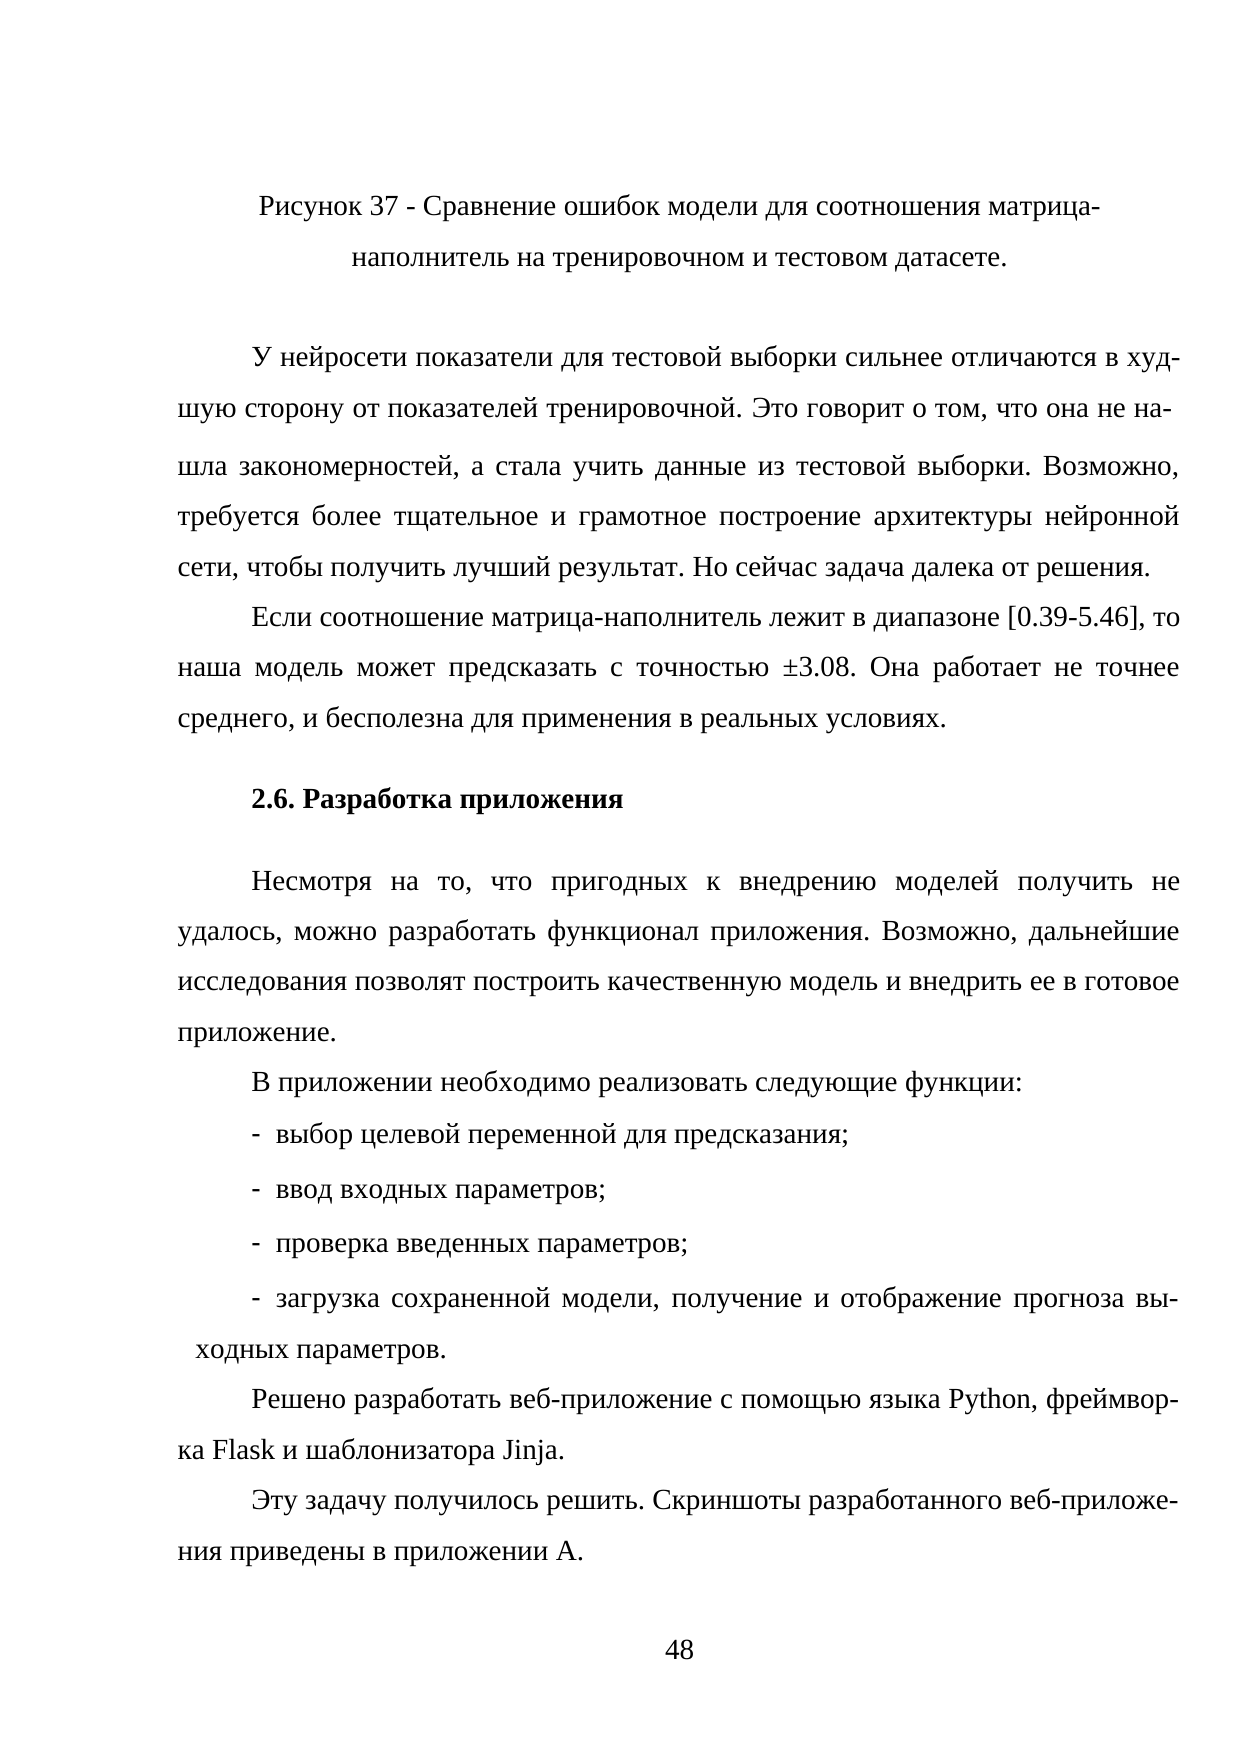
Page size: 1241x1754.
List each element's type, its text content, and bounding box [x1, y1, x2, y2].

text У нейросети показатели для тестовой выборки сильнее отличаются в худ- шую сторону от показателей тренировочной. Это говорит о том, что она не на- [177, 339, 1182, 423]
list ввод входных параметров; [251, 1167, 1194, 1207]
text Решено разработать веб-приложение с помощью языка Python, фреймвор- ка Flask и шаблонизатора Jinja. [177, 1382, 1194, 1466]
list загрузка сохраненной модели, получение и отображение прогноза вы- ходных параметров. [195, 1276, 1182, 1365]
text Если соотношение матрица-наполнитель лежит в диапазоне [0.39-5.46], то наша модель может предсказать с точностью ±3.08. Она работает не точнее среднего, и бесполезна для применения в реальных условиях. [177, 599, 1181, 733]
text Несмотря на то, что пригодных к внедрению моделей получить не удалось, можно разработать функционал приложения. Возможно, дальнейшие исследования позволят построить качественную модель и внедрить ее в готовое приложение. [177, 863, 1181, 1047]
text Эту задачу получилось решить. Скриншоты разработанного веб-приложе- ния приведены в приложении А. [177, 1482, 1194, 1566]
text шла закономерностей, а стала учить данные из тестовой выборки. Возможно, требуется более тщательное и грамотное построение архитектуры нейронной сети, чтобы получить лучший результат. Но сейчас задача далека от решения. [177, 448, 1181, 582]
list выбор целевой переменной для предсказания; [251, 1112, 1194, 1152]
text Рисунок 37 - Сравнение ошибок модели для соотношения матрица-наполнитель на тренировочном и тестовом датасете. [181, 188, 1178, 272]
text В приложении необходимо реализовать следующие функции: [251, 1064, 1194, 1098]
list Разработка приложения [251, 781, 1194, 815]
list проверка введенных параметров; [251, 1222, 1194, 1261]
